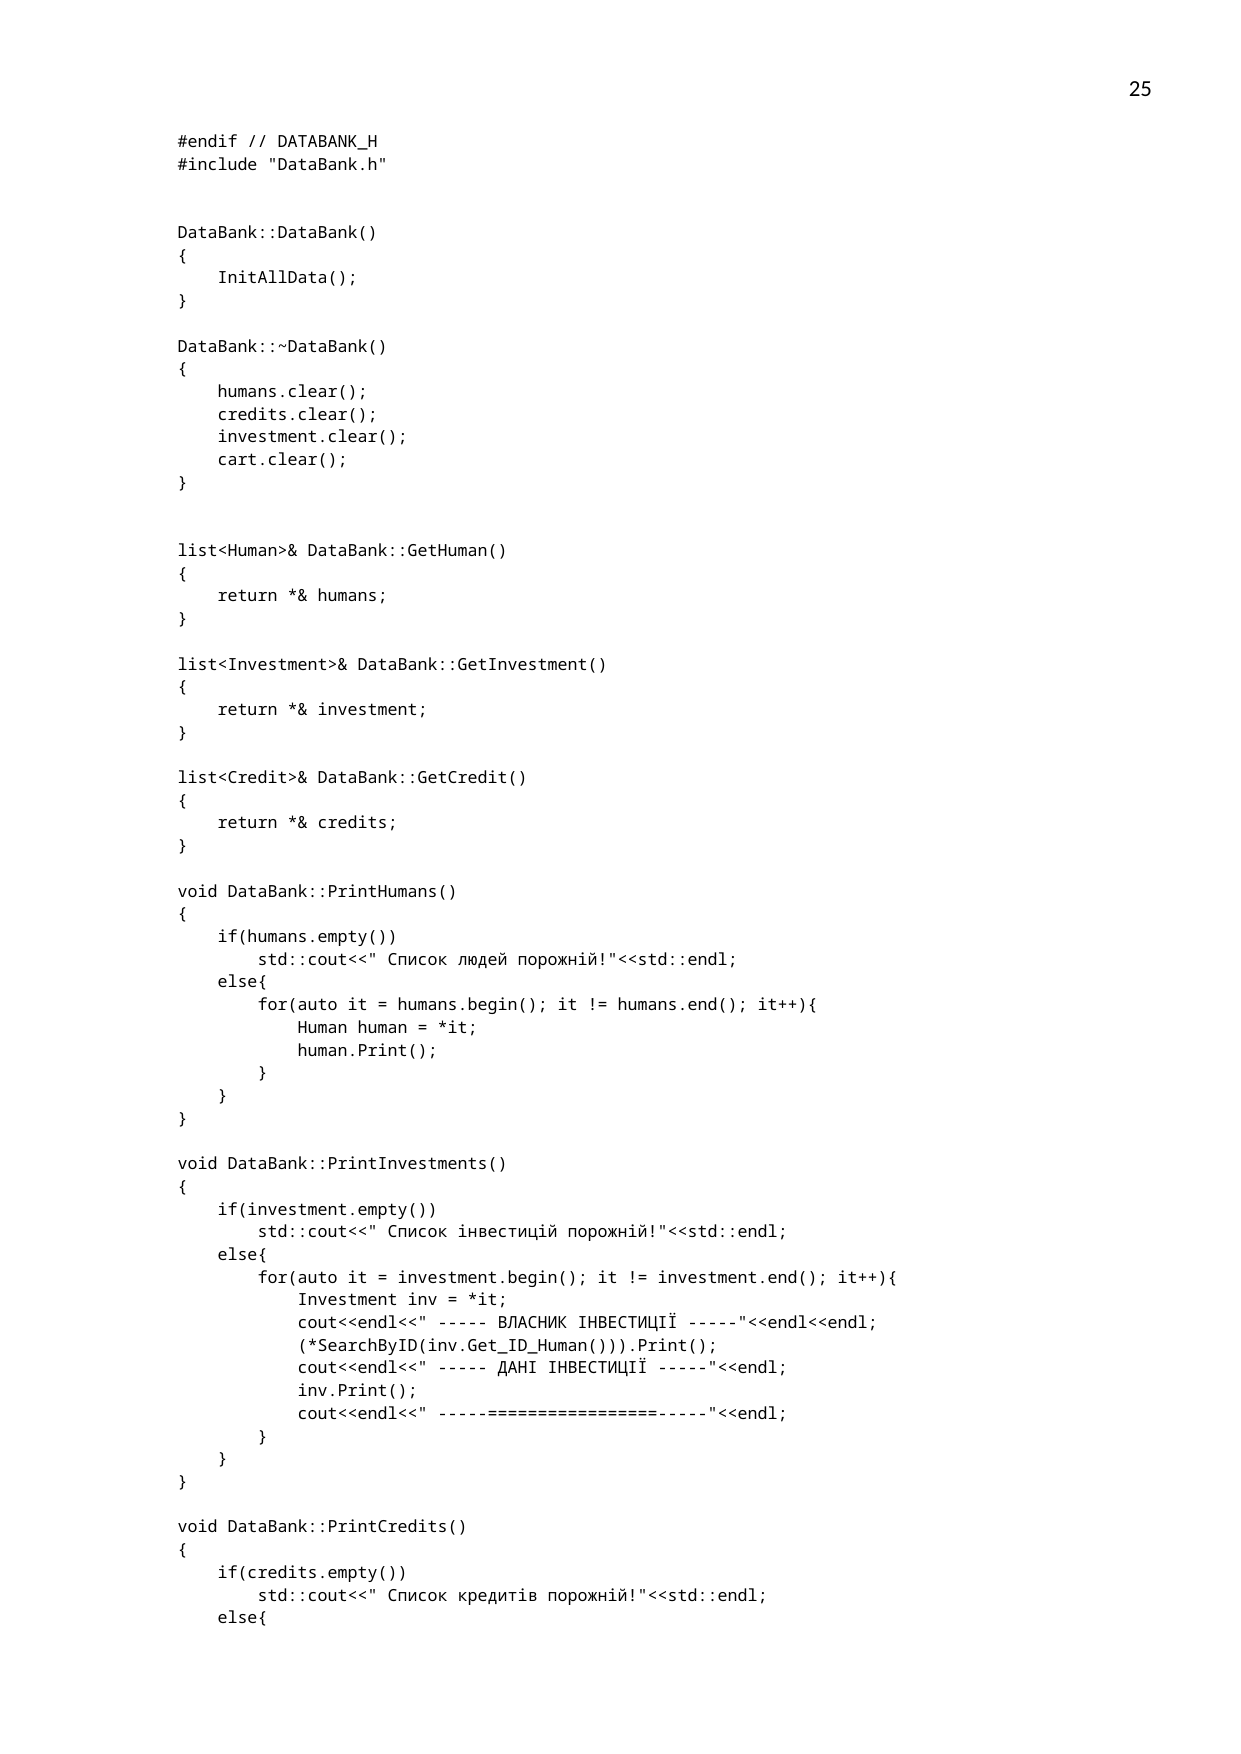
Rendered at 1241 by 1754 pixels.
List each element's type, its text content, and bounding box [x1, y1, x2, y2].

text { [177, 902, 1152, 925]
text InitAllData(); [177, 266, 1152, 289]
text } [177, 1447, 1152, 1470]
text else{ [177, 1243, 1152, 1265]
text cout<<endl<<" -----=================-----"<<endl; [177, 1402, 1152, 1424]
text std::cout<<" Список людей порожній!"<<std::endl; [177, 947, 1152, 970]
text human.Print(); [177, 1038, 1152, 1061]
text list<Credit>& DataBank::GetCredit() [177, 766, 1152, 788]
text } [177, 1084, 1152, 1106]
text void DataBank::PrintCredits() [177, 1515, 1152, 1538]
text if(humans.empty()) [177, 925, 1152, 947]
text list<Investment>& DataBank::GetInvestment() [177, 652, 1152, 675]
text credits.clear(); [177, 402, 1152, 425]
text } [177, 1106, 1152, 1129]
text Human human = *it; [177, 1016, 1152, 1038]
text else{ [177, 970, 1152, 993]
text for(auto it = investment.begin(); it != investment.end(); it++){ [177, 1265, 1152, 1288]
text void DataBank::PrintHumans() [177, 879, 1152, 902]
text investment.clear(); [177, 425, 1152, 448]
text } [177, 1061, 1152, 1084]
text } [177, 471, 1152, 493]
text } [177, 720, 1152, 743]
text { [177, 357, 1152, 380]
text if(credits.empty()) [177, 1561, 1152, 1583]
text std::cout<<" Список інвестицій порожній!"<<std::endl; [177, 1220, 1152, 1243]
text DataBank::~DataBank() [177, 334, 1152, 357]
text } [177, 1470, 1152, 1492]
text } [177, 607, 1152, 629]
text { [177, 243, 1152, 266]
text else{ [177, 1606, 1152, 1629]
text return *& investment; [177, 698, 1152, 720]
text std::cout<<" Список кредитів порожній!"<<std::endl; [177, 1583, 1152, 1606]
text inv.Print(); [177, 1379, 1152, 1402]
text return *& humans; [177, 584, 1152, 607]
text { [177, 675, 1152, 698]
text cout<<endl<<" ----- ВЛАСНИК ІНВЕСТИЦІЇ -----"<<endl<<endl; [177, 1311, 1152, 1333]
text } [177, 289, 1152, 312]
text humans.clear(); [177, 380, 1152, 402]
text void DataBank::PrintInvestments() [177, 1152, 1152, 1174]
text { [177, 1174, 1152, 1197]
text } [177, 1424, 1152, 1447]
text if(investment.empty()) [177, 1197, 1152, 1220]
text (*SearchByID(inv.Get_ID_Human())).Print(); [177, 1333, 1152, 1356]
text list<Human>& DataBank::GetHuman() [177, 539, 1152, 561]
text #include "DataBank.h" [177, 153, 1152, 175]
text } [177, 834, 1152, 857]
text { [177, 561, 1152, 584]
text #endif // DATABANK_H [177, 130, 1152, 153]
text Investment inv = *it; [177, 1288, 1152, 1311]
text cart.clear(); [177, 448, 1152, 471]
text { [177, 1538, 1152, 1561]
text cout<<endl<<" ----- ДАНІ ІНВЕСТИЦІЇ -----"<<endl; [177, 1356, 1152, 1379]
text return *& credits; [177, 811, 1152, 834]
text DataBank::DataBank() [177, 221, 1152, 243]
text { [177, 788, 1152, 811]
text for(auto it = humans.begin(); it != humans.end(); it++){ [177, 993, 1152, 1016]
